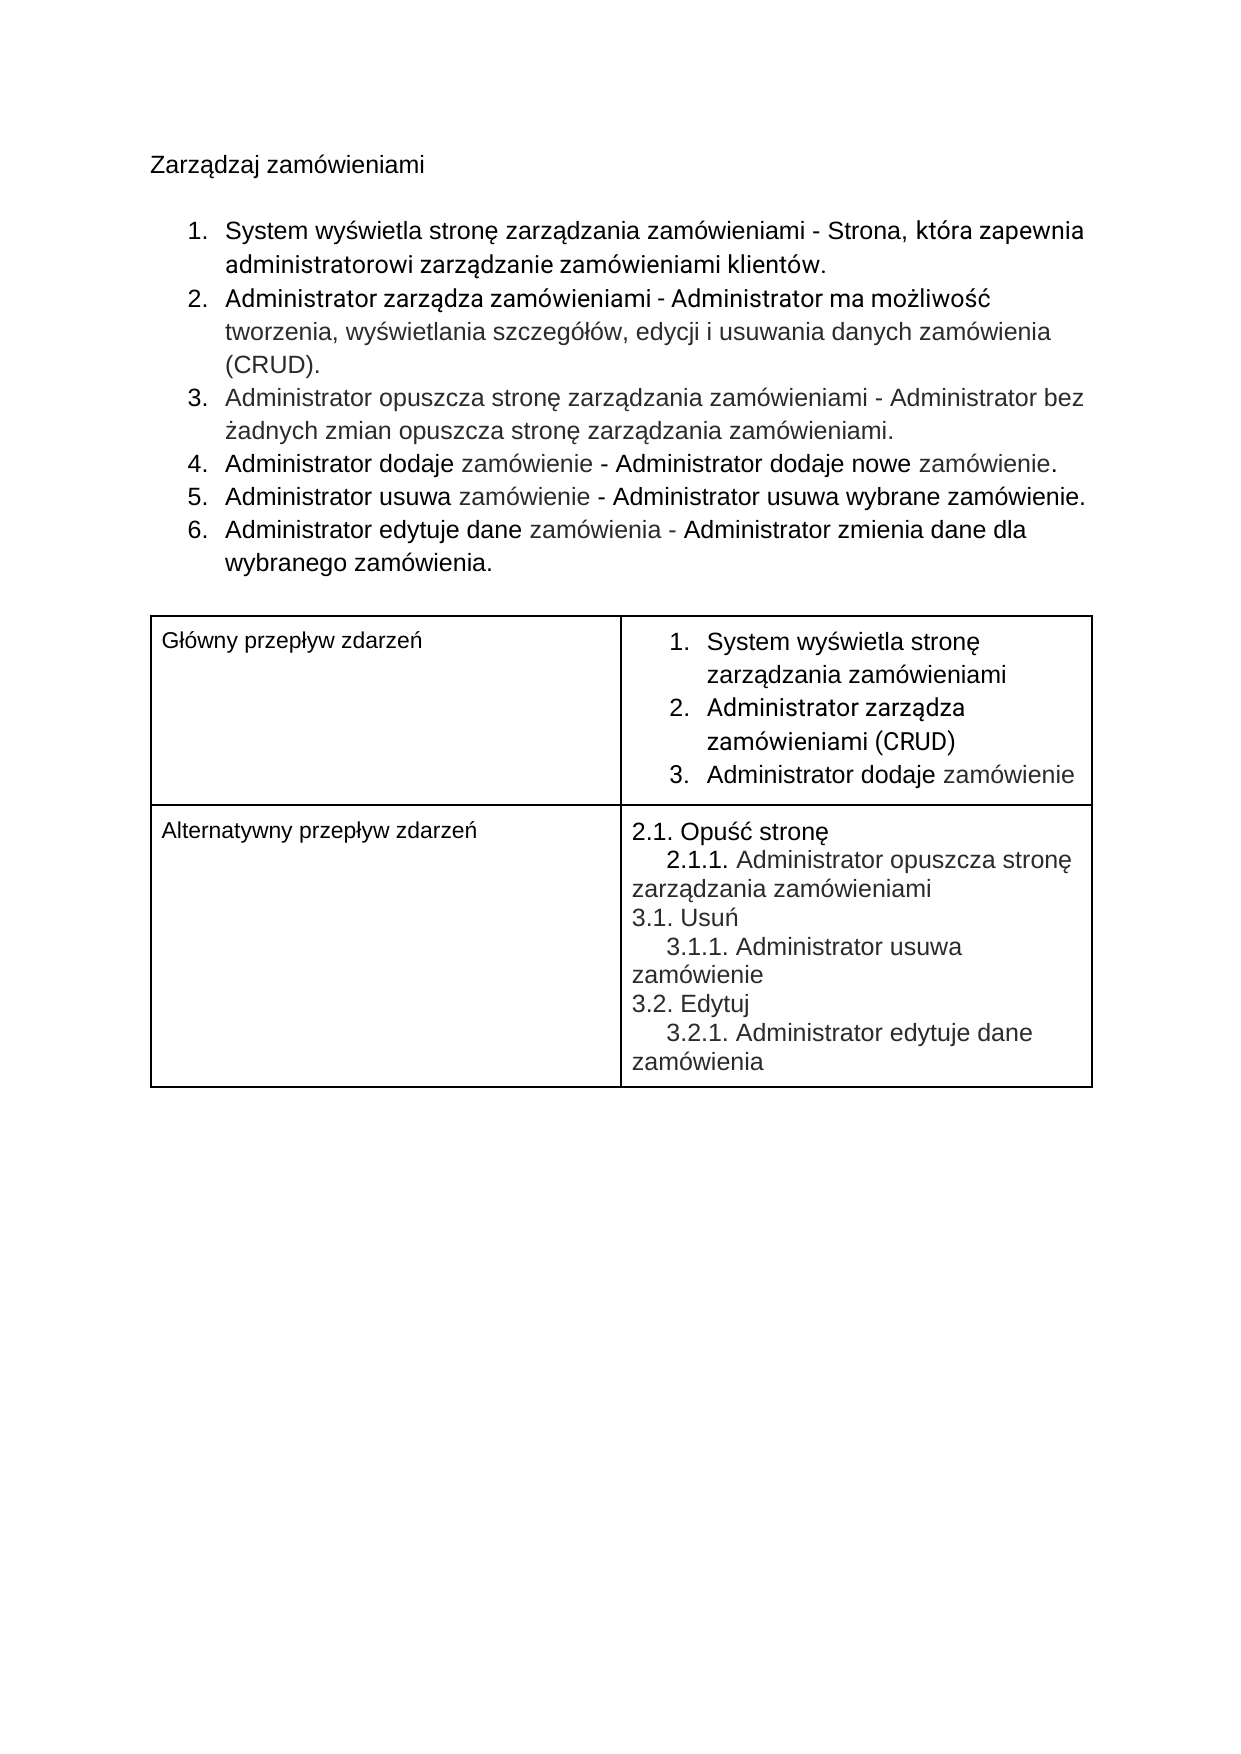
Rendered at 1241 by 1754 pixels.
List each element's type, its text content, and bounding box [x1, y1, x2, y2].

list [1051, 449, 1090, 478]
list System wyświetla stronę zarządzania zamówieniami - Strona, która zapewnia administratorowi zarządzanie zamówieniami klientów. [187, 216, 1090, 279]
table_cell Alternatywny przepływ zdarzeń [152, 806, 620, 1086]
list Administrator dodaje zamówienie - Administrator dodaje nowe zamówienie. [593, 449, 919, 478]
table_header Główny przepływ zdarzeń [152, 617, 620, 804]
list Administrator usuwa zamówienie - Administrator usuwa wybrane zamówienie. [187, 482, 1090, 511]
text Zarządzaj zamówieniami [150, 150, 1090, 179]
list Administrator edytuje dane zamówienia - Administrator zmienia dane dla wybranego zamówienia. [187, 515, 1090, 577]
list Administrator zarządza zamówieniami - Administrator ma możliwość tworzenia, wyświetlania szczegółów, edycji i usuwania danych zamówienia (CRUD). [187, 283, 1090, 379]
table_cell 2.1. Opuść stronę 2.1.1. Administrator opuszcza stronę zarządzania zamówieniami 3.1. Usuń 3.1.1. Administrator usuwa zamówienie 3.2. Edytuj 3.2.1. Administrator edytuje dane zamówienia [622, 806, 1091, 1086]
list Administrator dodaje zamówienie - Administrator dodaje nowe zamówienie. [187, 449, 461, 478]
list Administrator opuszcza stronę zarządzania zamówieniami - Administrator bez żadnych zmian opuszcza stronę zarządzania zamówieniami. [187, 383, 1090, 445]
table_header System wyświetla stronę zarządzania zamówieniami Administrator zarządza zamówieniami (CRUD) Administrator dodaje zamówienie [622, 617, 1091, 804]
